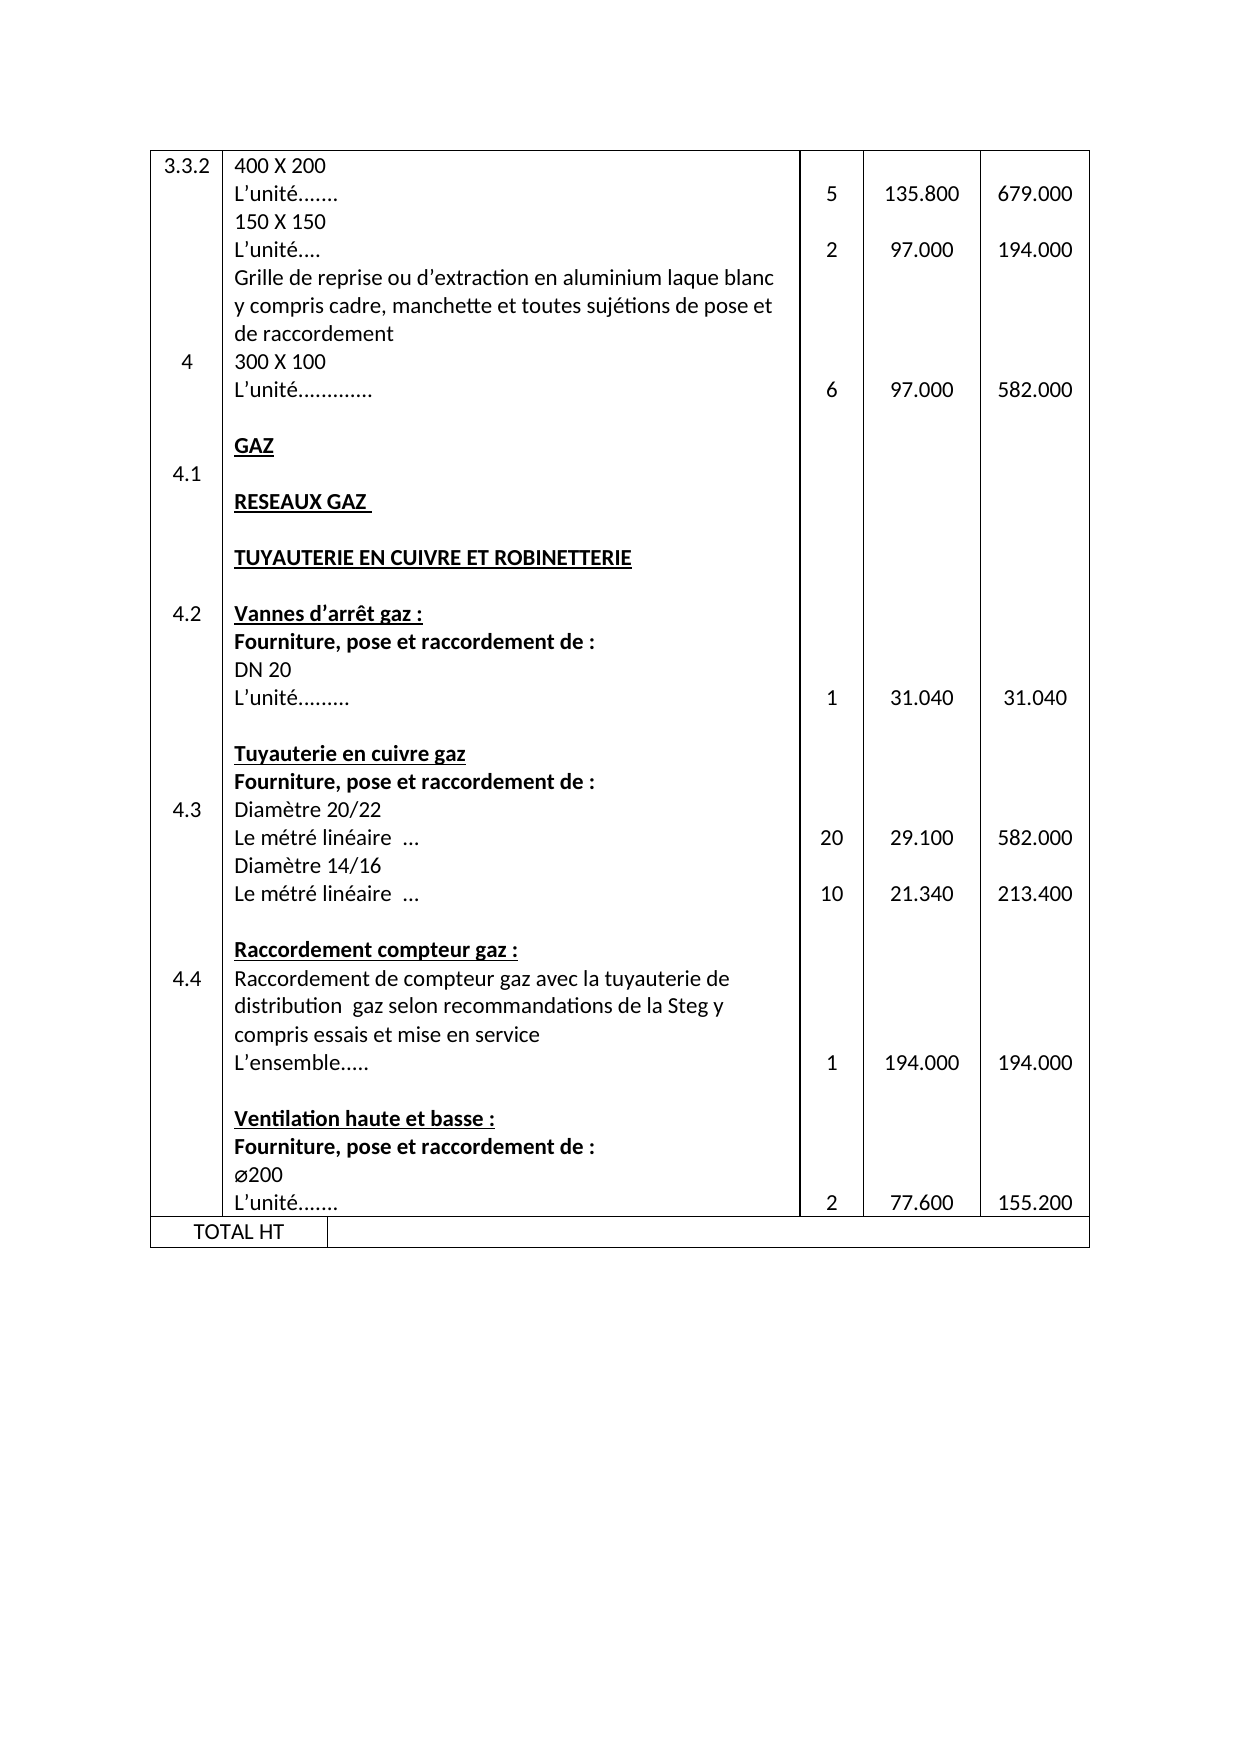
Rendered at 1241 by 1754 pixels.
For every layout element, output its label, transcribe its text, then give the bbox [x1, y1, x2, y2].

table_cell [801, 151, 863, 1216]
table_header TOTAL HT [151, 1217, 327, 1247]
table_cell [981, 151, 1089, 1216]
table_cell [223, 151, 799, 1216]
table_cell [151, 151, 222, 1216]
table_header [328, 1217, 1089, 1247]
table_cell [864, 151, 980, 1216]
